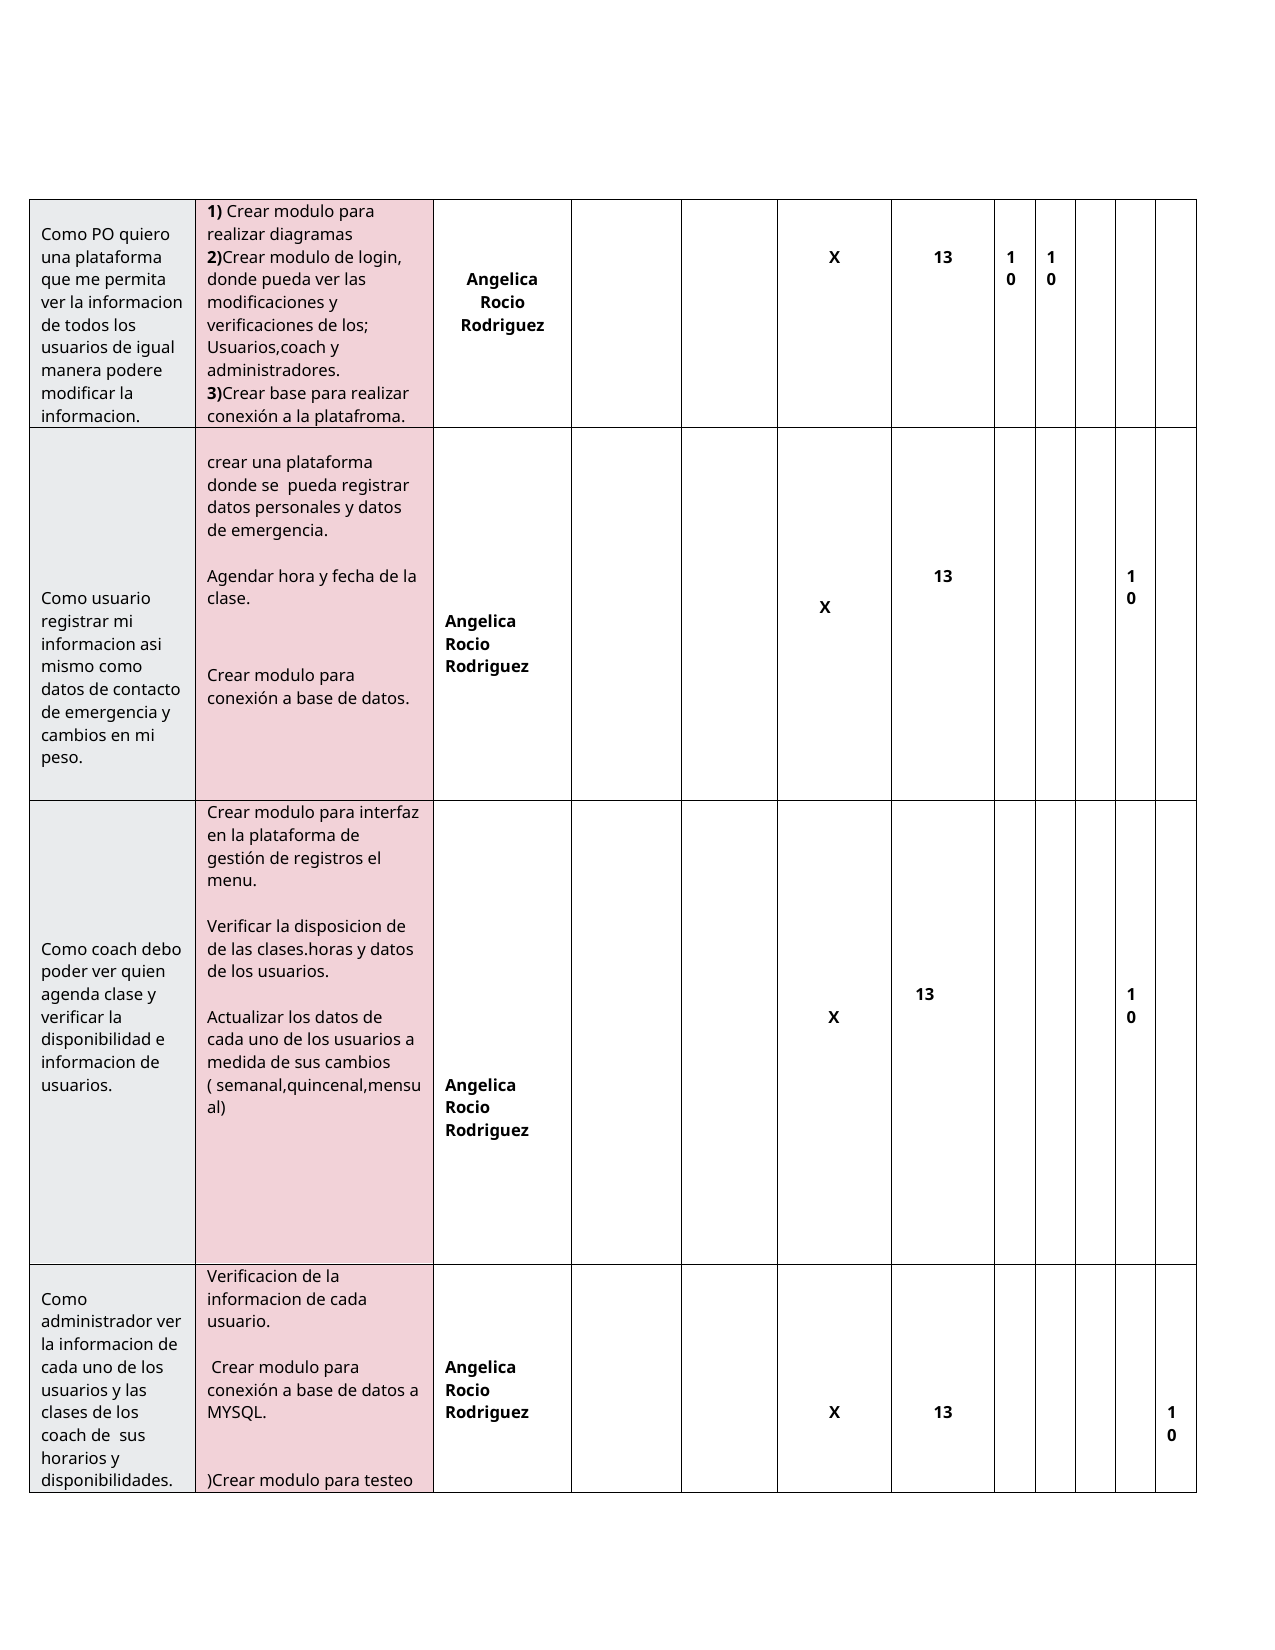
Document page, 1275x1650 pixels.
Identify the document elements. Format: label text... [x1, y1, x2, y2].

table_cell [30, 1265, 195, 1492]
table_cell Angelica Rocio Rodriguez [434, 428, 571, 800]
table_cell Angelica Rocio Rodriguez [434, 801, 571, 1263]
table_cell Como coach debo poder ver quien agenda clase y verificar la disponibilidad e informacion de usuarios. [30, 801, 195, 1263]
table_cell [1076, 428, 1115, 800]
table_cell [995, 428, 1035, 800]
table_cell [572, 428, 681, 800]
table_cell X [778, 200, 891, 427]
table_cell [995, 801, 1035, 1263]
table_cell [1156, 801, 1196, 1263]
table_cell 13 [892, 801, 994, 1263]
table_cell 1) Crear modulo para realizar diagramas 2)Crear modulo de login, donde pueda ver las modificaciones y verificaciones de los; Usuarios,coach y administradores. 3)Crear base para realizar conexión a la platafroma. [196, 200, 433, 427]
table_cell X [778, 801, 891, 1263]
table_cell [572, 801, 681, 1263]
table_cell [682, 801, 777, 1263]
table_cell 10 [995, 200, 1035, 427]
table_cell [1156, 200, 1196, 427]
table_cell [995, 1265, 1035, 1492]
table_cell [1076, 801, 1115, 1263]
table_cell [572, 200, 681, 427]
table_cell 10 [1116, 428, 1155, 800]
table_cell [1036, 801, 1075, 1263]
table_cell 13 [892, 200, 994, 427]
table_cell Como PO quiero una plataforma que me permita ver la informacion de todos los usuarios de igual manera podere modificar la informacion. [30, 200, 195, 427]
table_cell [1036, 428, 1075, 800]
table_cell 13 [892, 428, 994, 800]
table_cell Angelica Rocio Rodriguez [434, 200, 571, 427]
table_cell crear una plataforma donde se pueda registrar datos personales y datos de emergencia. Agendar hora y fecha de la clase. Crear modulo para conexión a base de datos. [196, 428, 433, 800]
table_cell [1076, 1265, 1115, 1492]
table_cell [434, 1265, 571, 1492]
table_cell [682, 428, 777, 800]
table_cell [572, 1265, 681, 1492]
table_cell 10 [1156, 1265, 1196, 1492]
table_cell [682, 200, 777, 427]
table_cell [1076, 200, 1115, 427]
table_cell [1156, 428, 1196, 800]
table_cell 10 [1116, 801, 1155, 1263]
table_cell [1116, 1265, 1155, 1492]
table_cell 10 [1036, 200, 1075, 427]
table_cell [1116, 200, 1155, 427]
table_cell X [778, 428, 891, 800]
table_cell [196, 1265, 433, 1492]
table_cell X [778, 1265, 891, 1492]
table_cell 13 [892, 1265, 994, 1492]
table_cell Crear modulo para interfaz en la plataforma de gestión de registros el menu. Verificar la disposicion de de las clases.horas y datos de los usuarios. Actualizar los datos de cada uno de los usuarios a medida de sus cambios ( semanal,quincenal,mensual) [196, 801, 433, 1263]
table_cell [1036, 1265, 1075, 1492]
table_cell Como usuario registrar mi informacion asi mismo como datos de contacto de emergencia y cambios en mi peso. [30, 428, 195, 800]
table_cell [682, 1265, 777, 1492]
